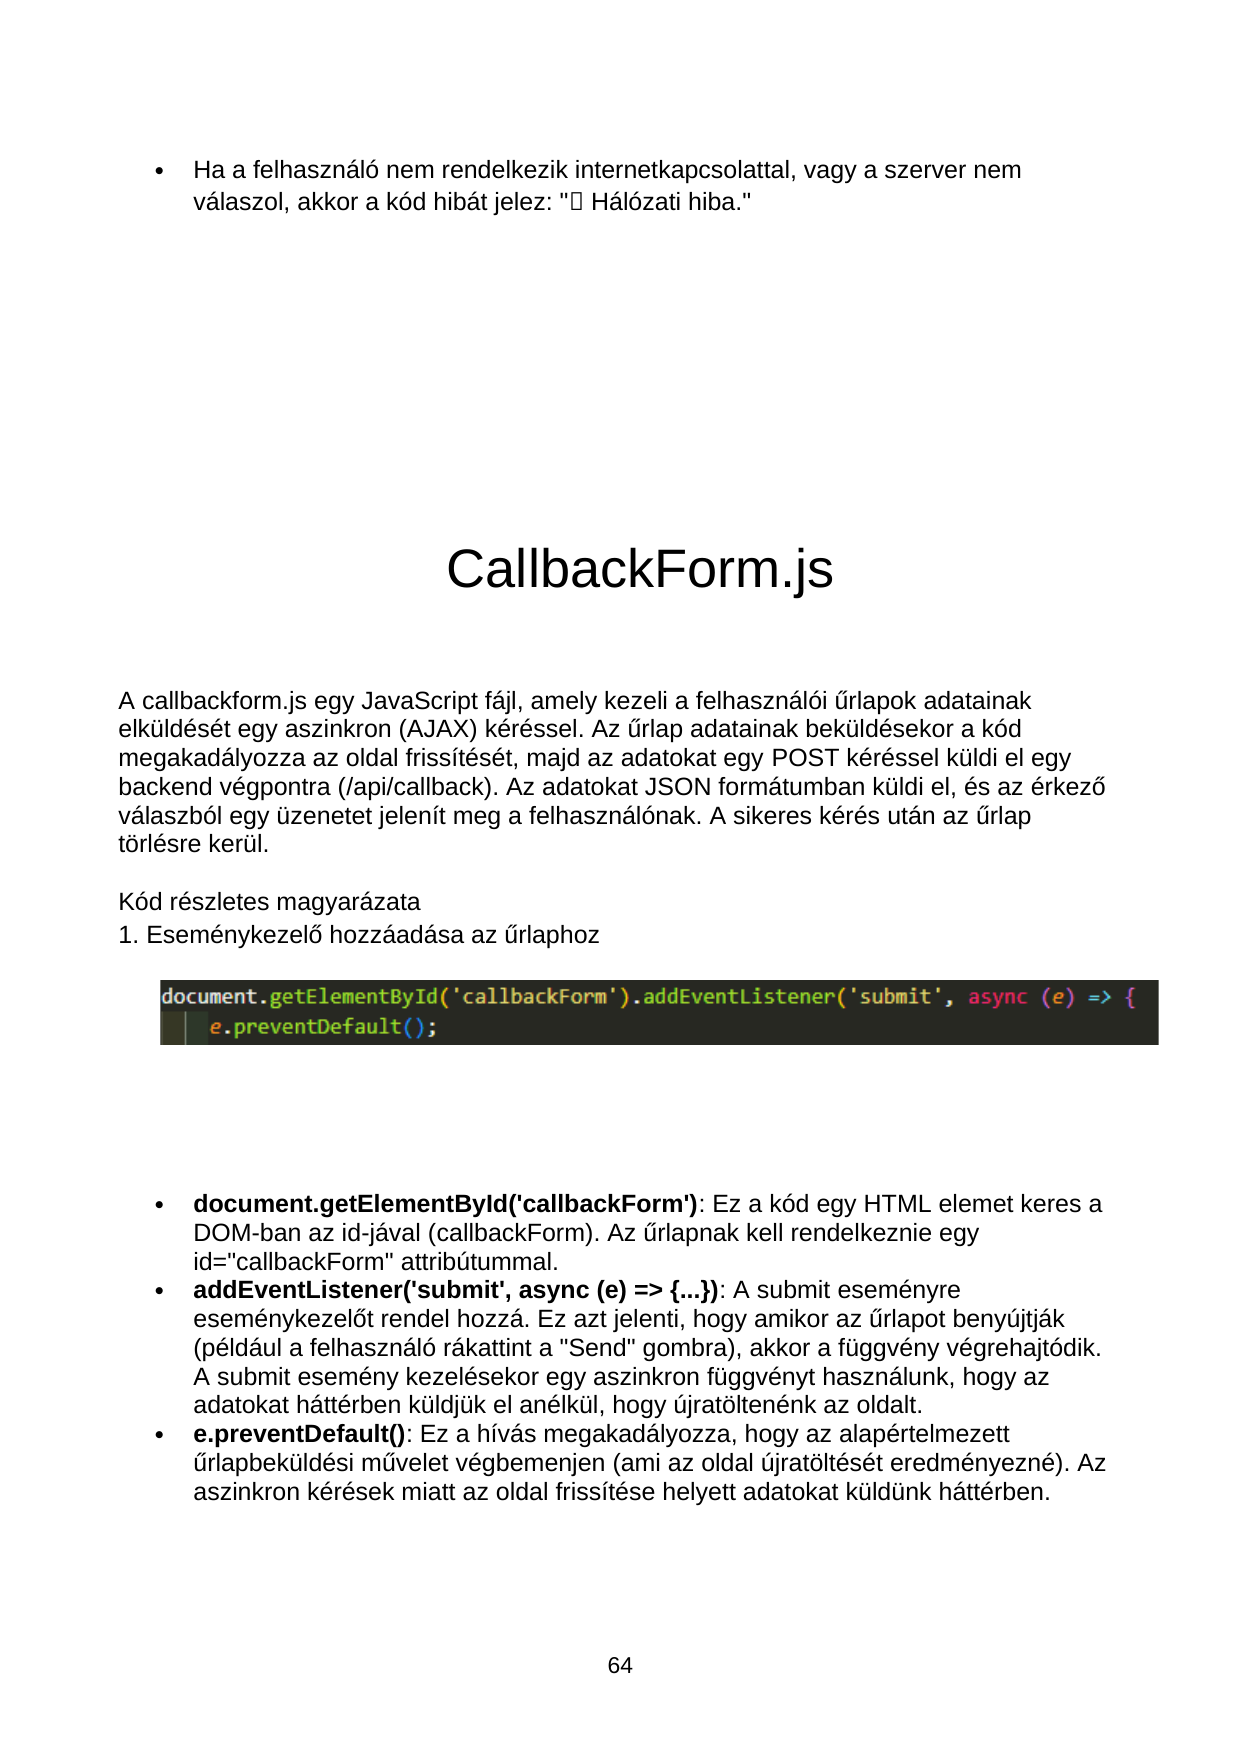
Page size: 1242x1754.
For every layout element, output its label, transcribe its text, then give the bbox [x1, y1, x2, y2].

text A callbackform.js egy JavaScript fájl, amely kezeli a felhasználói űrlapok adatainak elküldését egy aszinkron (AJAX) kéréssel. Az űrlap adatainak beküldésekor a kód megakadályozza az oldal frissítését, majd az adatokat egy POST kéréssel küldi el egy backend végpontra (/api/callback). Az adatokat JSON formátumban küldi el, és az érkező válaszból egy üzenetet jelenít meg a felhasználónak. A sikeres kérés után az űrlap törlésre kerül. [118, 686, 1121, 858]
picture [160, 980, 1159, 1045]
text CallbackForm.js [160, 536, 1121, 599]
list addEventListener('submit', async (e) => {...}): A submit eseményre eseménykezelőt rendel hozzá. Ez azt jelenti, hogy amikor az űrlapot benyújtják (például a felhasználó rákattint a "Send" gombra), akkor a függvény végrehajtódik. A submit esemény kezelésekor egy aszinkron függvényt használunk, hogy az adatokat háttérben küldjük el anélkül, hogy újratöltenénk az oldalt. [156, 1276, 1121, 1419]
list Ha a felhasználó nem rendelkezik internetkapcsolattal, vagy a szerver nem válaszol, akkor a kód hibát jelez: "❌ Hálózati hiba." [156, 155, 1121, 218]
list document.getElementById('callbackForm'): Ez a kód egy HTML elemet keres a DOM-ban az id-jával (callbackForm). Az űrlapnak kell rendelkeznie egy id="callbackForm" attribútummal. [156, 1189, 1121, 1276]
list e.preventDefault(): Ez a hívás megakadályozza, hogy az alapértelmezett űrlapbeküldési művelet végbemenjen (ami az oldal újratöltését eredményezné). Az aszinkron kérések miatt az oldal frissítése helyett adatokat küldünk háttérben. [156, 1419, 1121, 1506]
subtitle 1. Eseménykezelő hozzáadása az űrlaphoz [118, 920, 1121, 949]
subtitle Kód részletes magyarázata [118, 887, 1121, 916]
